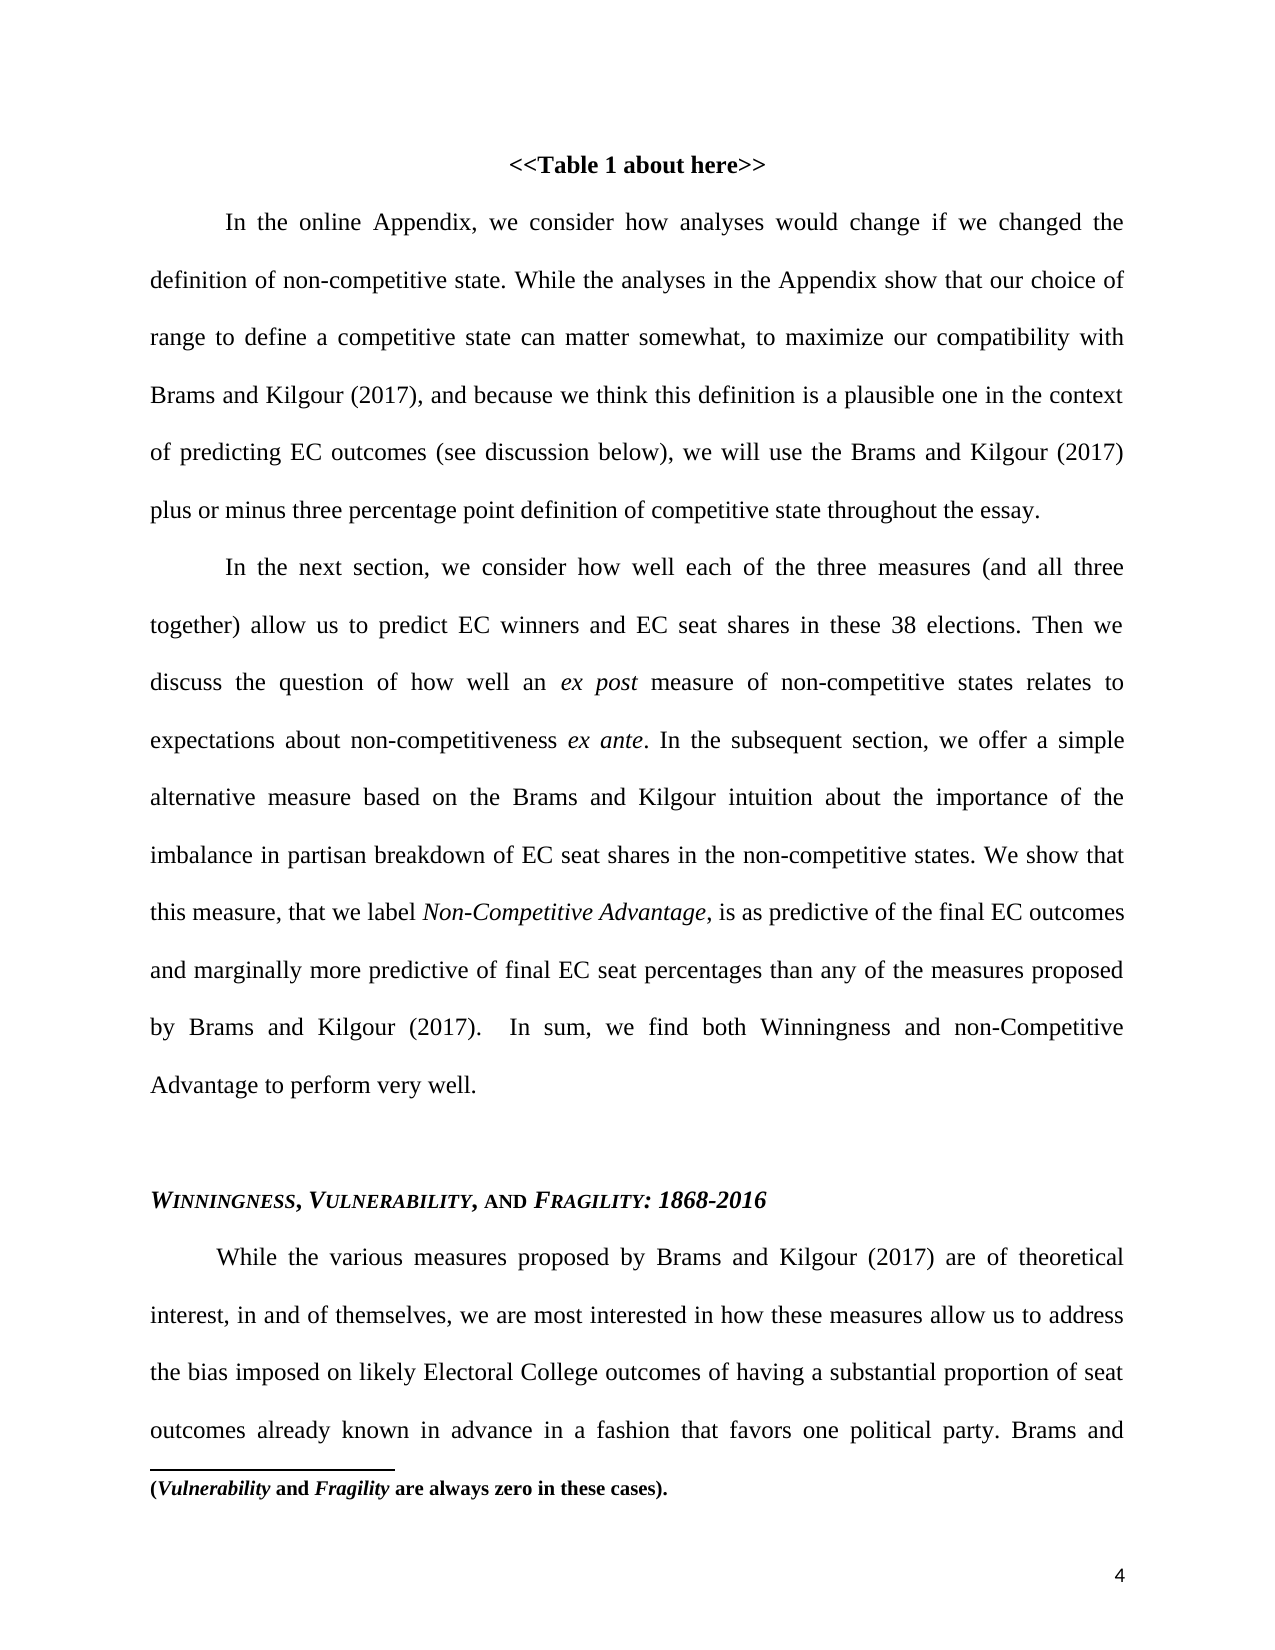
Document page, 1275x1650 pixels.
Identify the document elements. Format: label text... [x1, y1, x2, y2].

text Winningness, Vulnerability, and Fragility: 1868-2016 [150, 1185, 1125, 1214]
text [150, 1242, 1125, 1444]
text In the online Appendix, we consider how analyses would change if we changed the definition of non-competitive state. While the analyses in the Appendix show that our choice of range to define a competitive state can matter somewhat, to maximize our compatibility with Brams and Kilgour (2017), and because we think this definition is a plausible one in the context of predicting EC outcomes (see discussion below), we will use the Brams and Kilgour (2017) plus or minus three percentage point definition of competitive state throughout the essay. [150, 207, 1125, 524]
text <<Table 1 about here>> [150, 150, 1125, 179]
text In the next section, we consider how well each of the three measures (and all three together) allow us to predict EC winners and EC seat shares in these 38 elections. Then we discuss the question of how well an ex post measure of non-competitive states relates to expectations about non-competitiveness ex ante. In the subsequent section, we offer a simple alternative measure based on the Brams and Kilgour intuition about the importance of the imbalance in partisan breakdown of EC seat shares in the non-competitive states. We show that this measure, that we label Non-Competitive Advantage, is as predictive of the final EC outcomes and marginally more predictive of final EC seat percentages than any of the measures proposed by Brams and Kilgour (2017). In sum, we find both Winningness and non-Competitive Advantage to perform very well. [150, 552, 1125, 1099]
